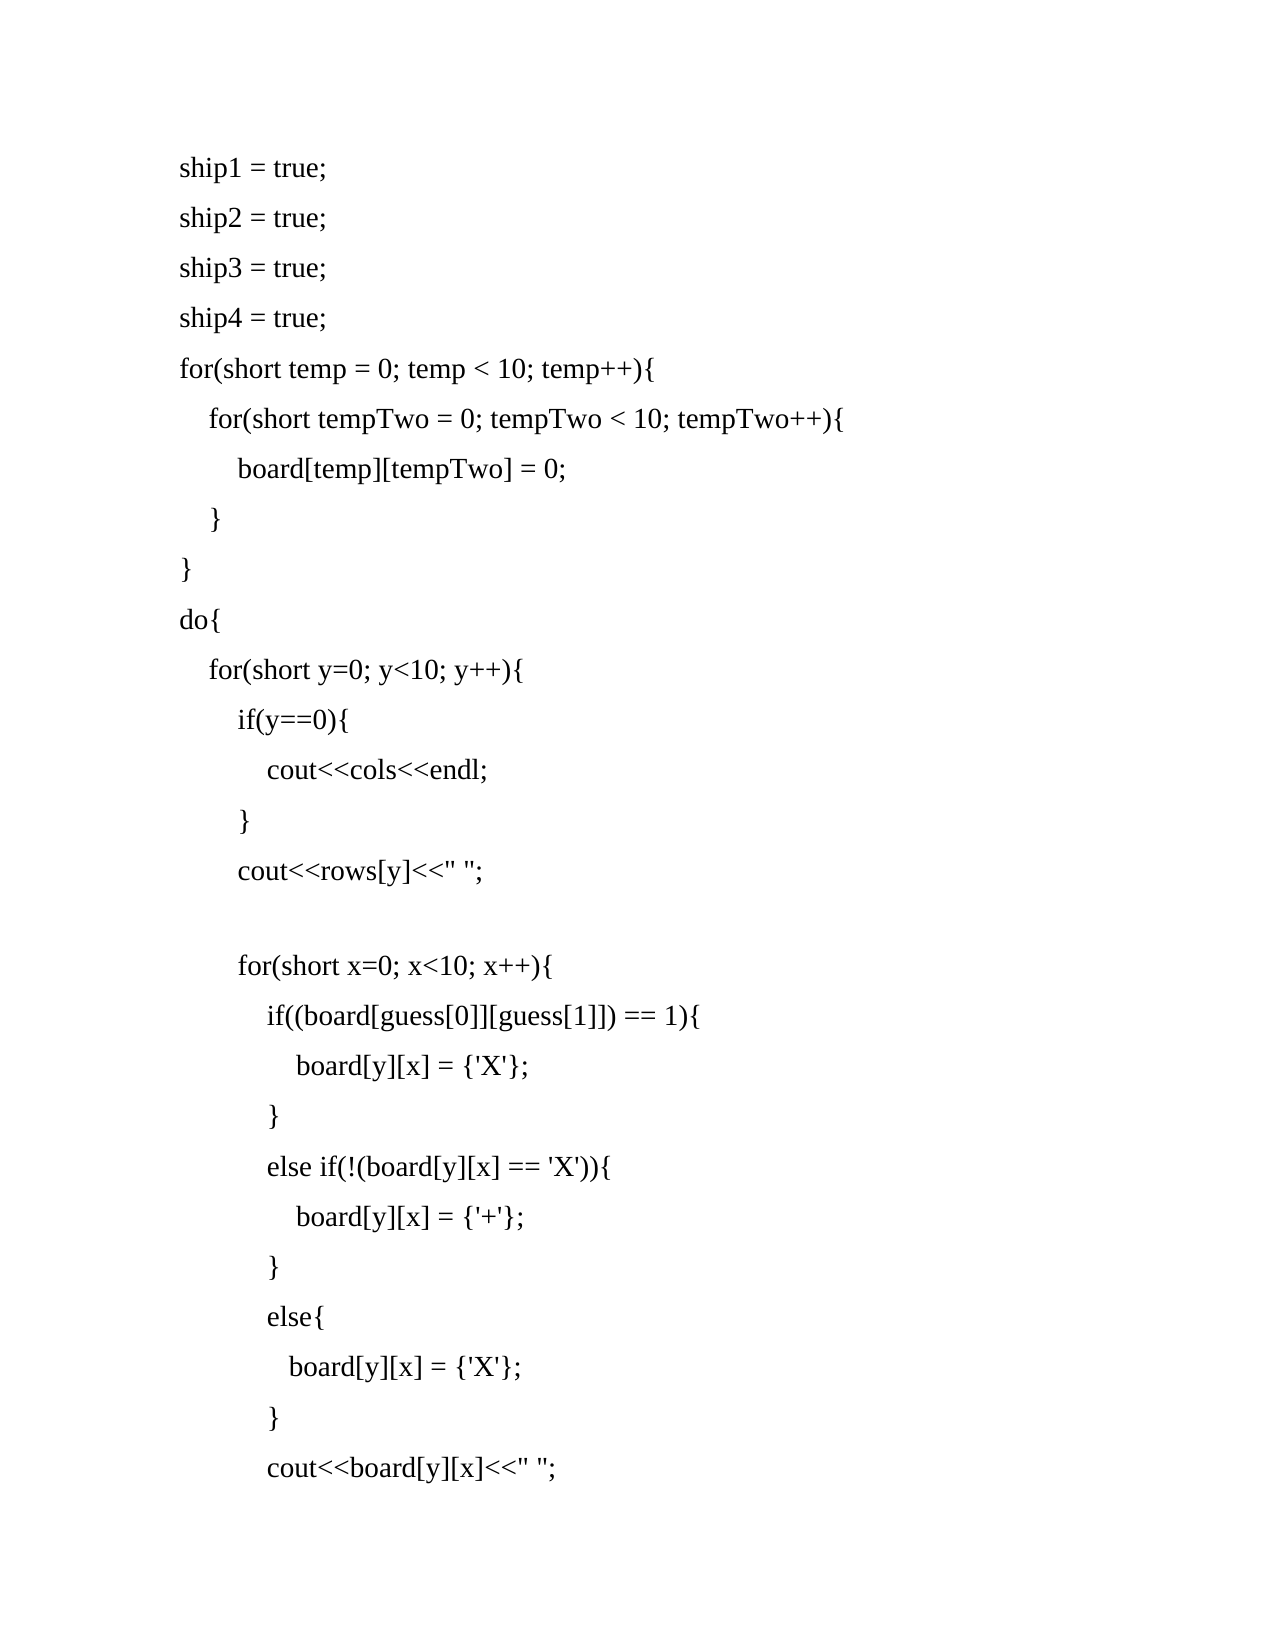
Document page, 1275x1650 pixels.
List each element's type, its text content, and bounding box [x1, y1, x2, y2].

text else if(!(board[y][x] == 'X')){ [150, 1149, 1125, 1182]
text for(short temp = 0; temp < 10; temp++){ [150, 351, 1125, 384]
text } [150, 1098, 1125, 1132]
text if(y==0){ [150, 702, 1125, 736]
text for(short x=0; x<10; x++){ [150, 948, 1125, 981]
text if((board[guess[0]][guess[1]]) == 1){ [150, 998, 1125, 1032]
text for(short tempTwo = 0; tempTwo < 10; tempTwo++){ [150, 401, 1125, 434]
text for(short y=0; y<10; y++){ [150, 652, 1125, 686]
text ship1 = true; [150, 150, 1125, 183]
text ship2 = true; [150, 200, 1125, 234]
text ship3 = true; [150, 250, 1125, 284]
text } [150, 501, 1125, 535]
text do{ [150, 602, 1125, 635]
text board[y][x] = {'+'}; [150, 1199, 1125, 1232]
text } [150, 803, 1125, 836]
text } [150, 1249, 1125, 1283]
text } [150, 552, 1125, 585]
text board[y][x] = {'X'}; [150, 1048, 1125, 1082]
text ship4 = true; [150, 301, 1125, 334]
text else{ [150, 1299, 1125, 1333]
text board[temp][tempTwo] = 0; [150, 451, 1125, 485]
text cout<<rows[y]<<" "; [150, 853, 1125, 886]
text cout<<board[y][x]<<" "; [150, 1450, 1125, 1483]
text cout<<cols<<endl; [150, 752, 1125, 786]
text board[y][x] = {'X'}; [150, 1349, 1125, 1383]
text } [150, 1400, 1125, 1433]
